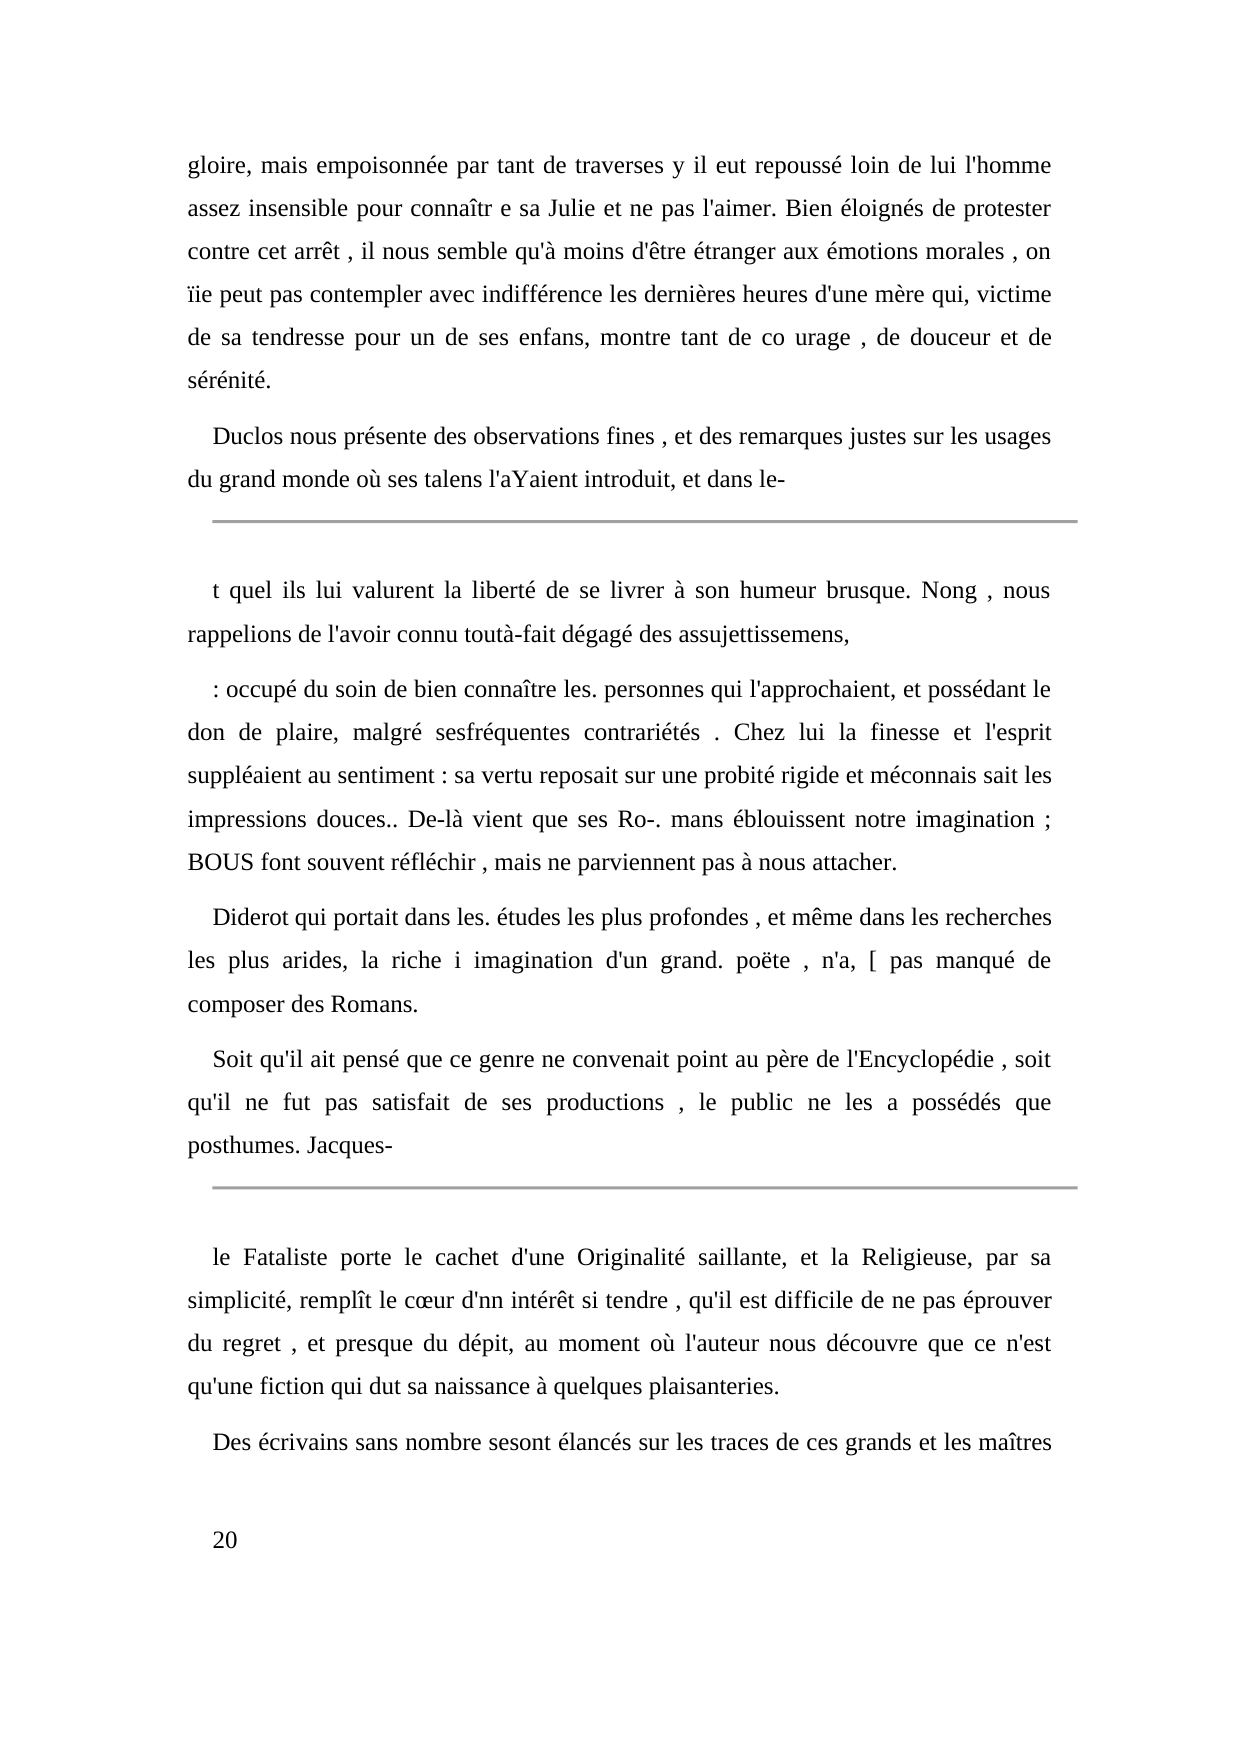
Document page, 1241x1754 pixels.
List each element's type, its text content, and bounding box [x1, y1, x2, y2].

text t quel ils lui valurent la liberté de se livrer à son humeur brusque. Nong , nous rappelions de l'avoir connu toutà-fait dégagé des assujettissemens, [187, 576, 1053, 647]
text : occupé du soin de bien connaître les. personnes qui l'approchaient, et possédant le don de plaire, malgré sesfréquentes contrariétés . Chez lui la finesse et l'esprit suppléaient au sentiment : sa vertu reposait sur une probité rigide et méconnais sait les impressions douces.. De-là vient que ses Ro-. mans éblouissent notre imagination ; BOUS font souvent réfléchir , mais ne parviennent pas à nous attacher. [187, 674, 1053, 876]
text le Fataliste porte le cachet d'une Originalité saillante, et la Religieuse, par sa simplicité, remplît le cœur d'nn intérêt si tendre , qu'il est difficile de ne pas éprouver du regret , et presque du dépit, au moment où l'auteur nous découvre que ce n'est qu'une fiction qui dut sa naissance à quelques plaisanteries. [187, 1242, 1053, 1400]
text Duclos nous présente des observations fines , et des remarques justes sur les usages du grand monde où ses talens l'aYaient introduit, et dans le- [187, 421, 1053, 493]
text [187, 1427, 1053, 1456]
text Diderot qui portait dans les. études les plus profondes , et même dans les recherches les plus arides, la riche i imagination d'un grand. poëte , n'a, [ pas manqué de composer des Romans. [187, 902, 1053, 1017]
text Soit qu'il ait pensé que ce genre ne convenait point au père de l'Encyclopédie , soit qu'il ne fut pas satisfait de ses productions , le public ne les a possédés que posthumes. Jacques- [187, 1044, 1053, 1159]
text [187, 150, 1053, 394]
